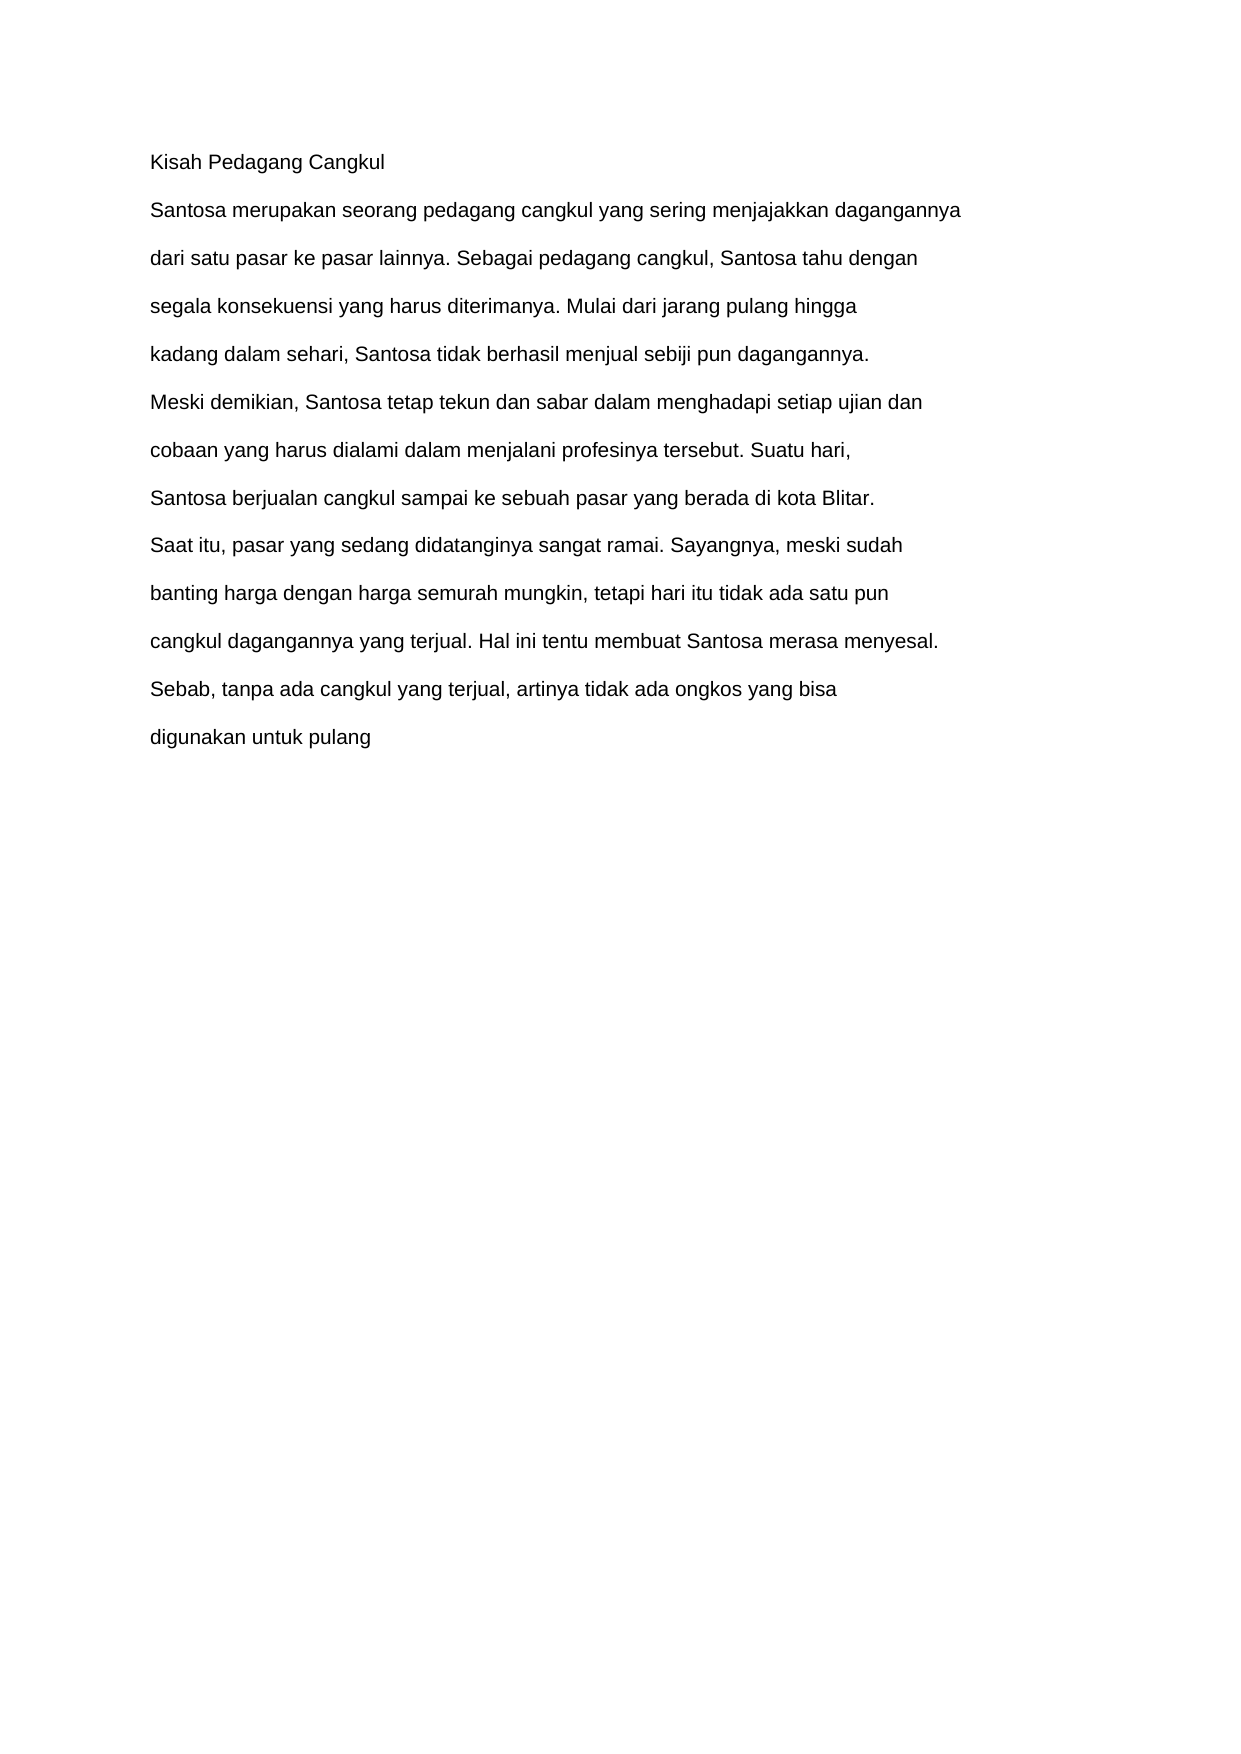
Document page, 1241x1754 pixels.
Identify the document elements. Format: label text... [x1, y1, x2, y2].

text dari satu pasar ke pasar lainnya. Sebagai pedagang cangkul, Santosa tahu dengan [150, 222, 1090, 270]
text Sebab, tanpa ada cangkul yang terjual, artinya tidak ada ongkos yang bisa [150, 653, 1090, 701]
text Kisah Pedagang Cangkul [150, 150, 1090, 174]
text Saat itu, pasar yang sedang didatanginya sangat ramai. Sayangnya, meski sudah [150, 509, 1090, 557]
text segala konsekuensi yang harus diterimanya. Mulai dari jarang pulang hingga [150, 270, 1090, 318]
text Santosa merupakan seorang pedagang cangkul yang sering menjajakkan dagangannya [150, 174, 1090, 222]
text cobaan yang harus dialami dalam menjalani profesinya tersebut. Suatu hari, [150, 413, 1090, 461]
text Meski demikian, Santosa tetap tekun dan sabar dalam menghadapi setiap ujian dan [150, 366, 1090, 413]
text banting harga dengan harga semurah mungkin, tetapi hari itu tidak ada satu pun [150, 557, 1090, 605]
text kadang dalam sehari, Santosa tidak berhasil menjual sebiji pun dagangannya. [150, 318, 1090, 366]
text digunakan untuk pulang [150, 701, 1090, 749]
text Santosa berjualan cangkul sampai ke sebuah pasar yang berada di kota Blitar. [150, 461, 1090, 509]
text cangkul dagangannya yang terjual. Hal ini tentu membuat Santosa merasa menyesal. [150, 605, 1090, 653]
